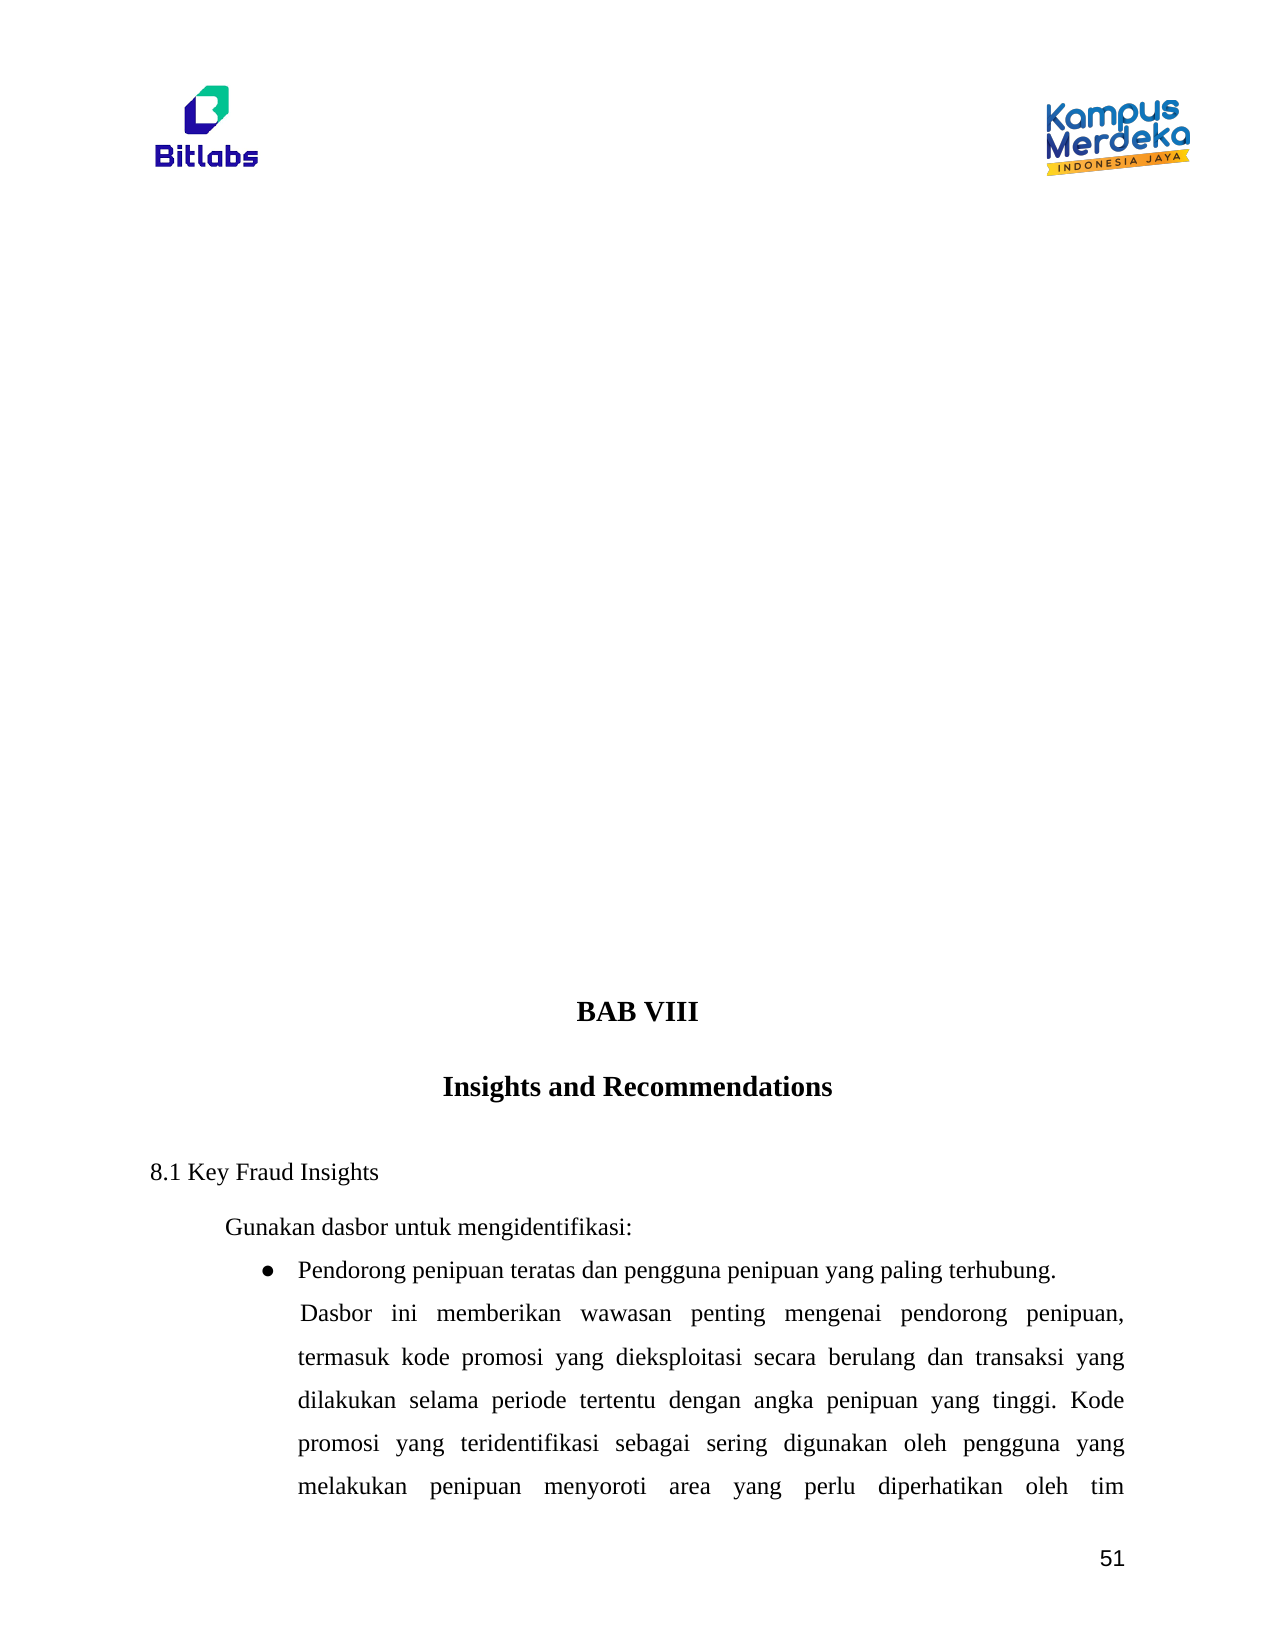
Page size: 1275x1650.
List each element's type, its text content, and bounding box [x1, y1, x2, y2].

subtitle Insights and Recommendations [150, 1069, 1125, 1102]
text Gunakan dasbor untuk mengidentifikasi: [150, 1212, 1125, 1241]
list Pendorong penipuan teratas dan pengguna penipuan yang paling terhubung. [260, 1255, 1125, 1284]
subtitle BAB VIII [150, 994, 1125, 1027]
picture [1046, 100, 1190, 176]
subtitle 8.1 Key Fraud Insights [150, 1157, 1125, 1185]
picture [150, 75, 262, 172]
